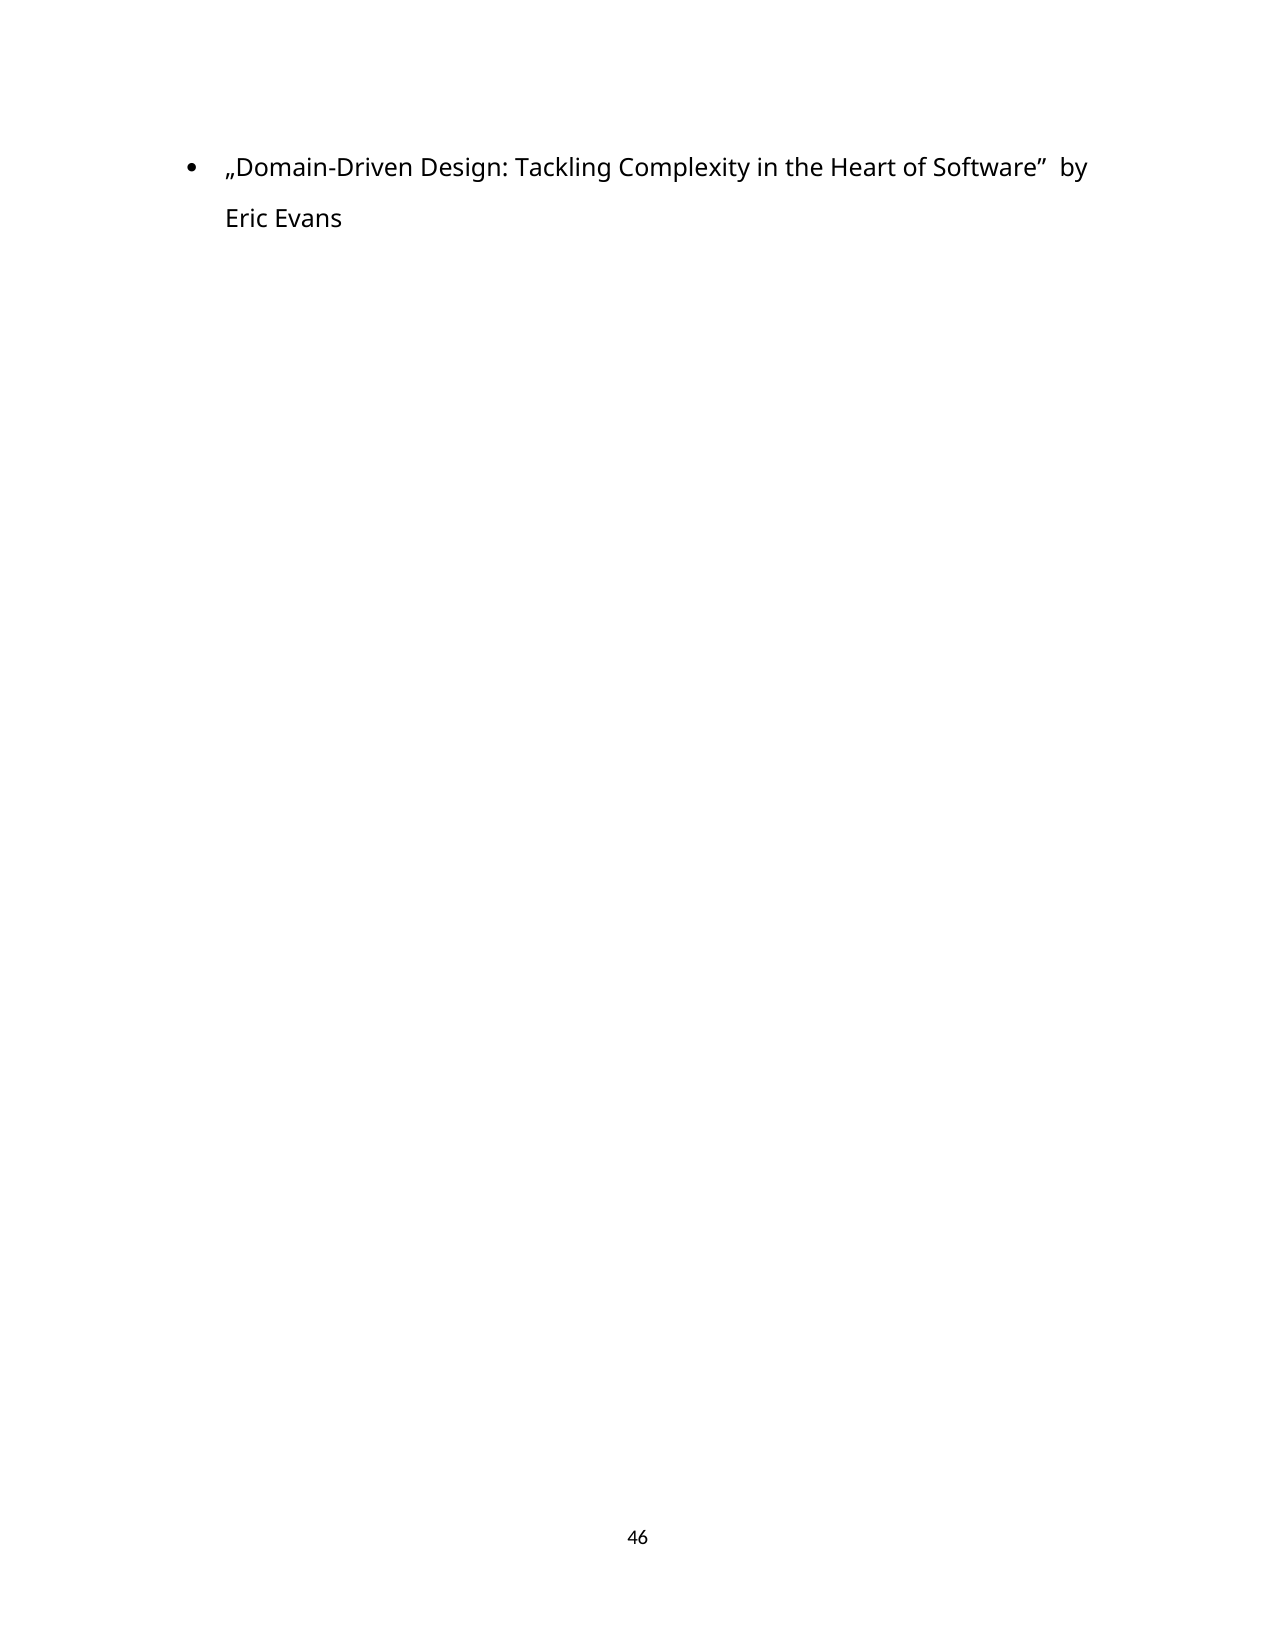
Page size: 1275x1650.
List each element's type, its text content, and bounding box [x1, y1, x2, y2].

list „Domain-Driven Design: Tackling Complexity in the Heart of Software” by Eric Evans [187, 150, 1125, 235]
